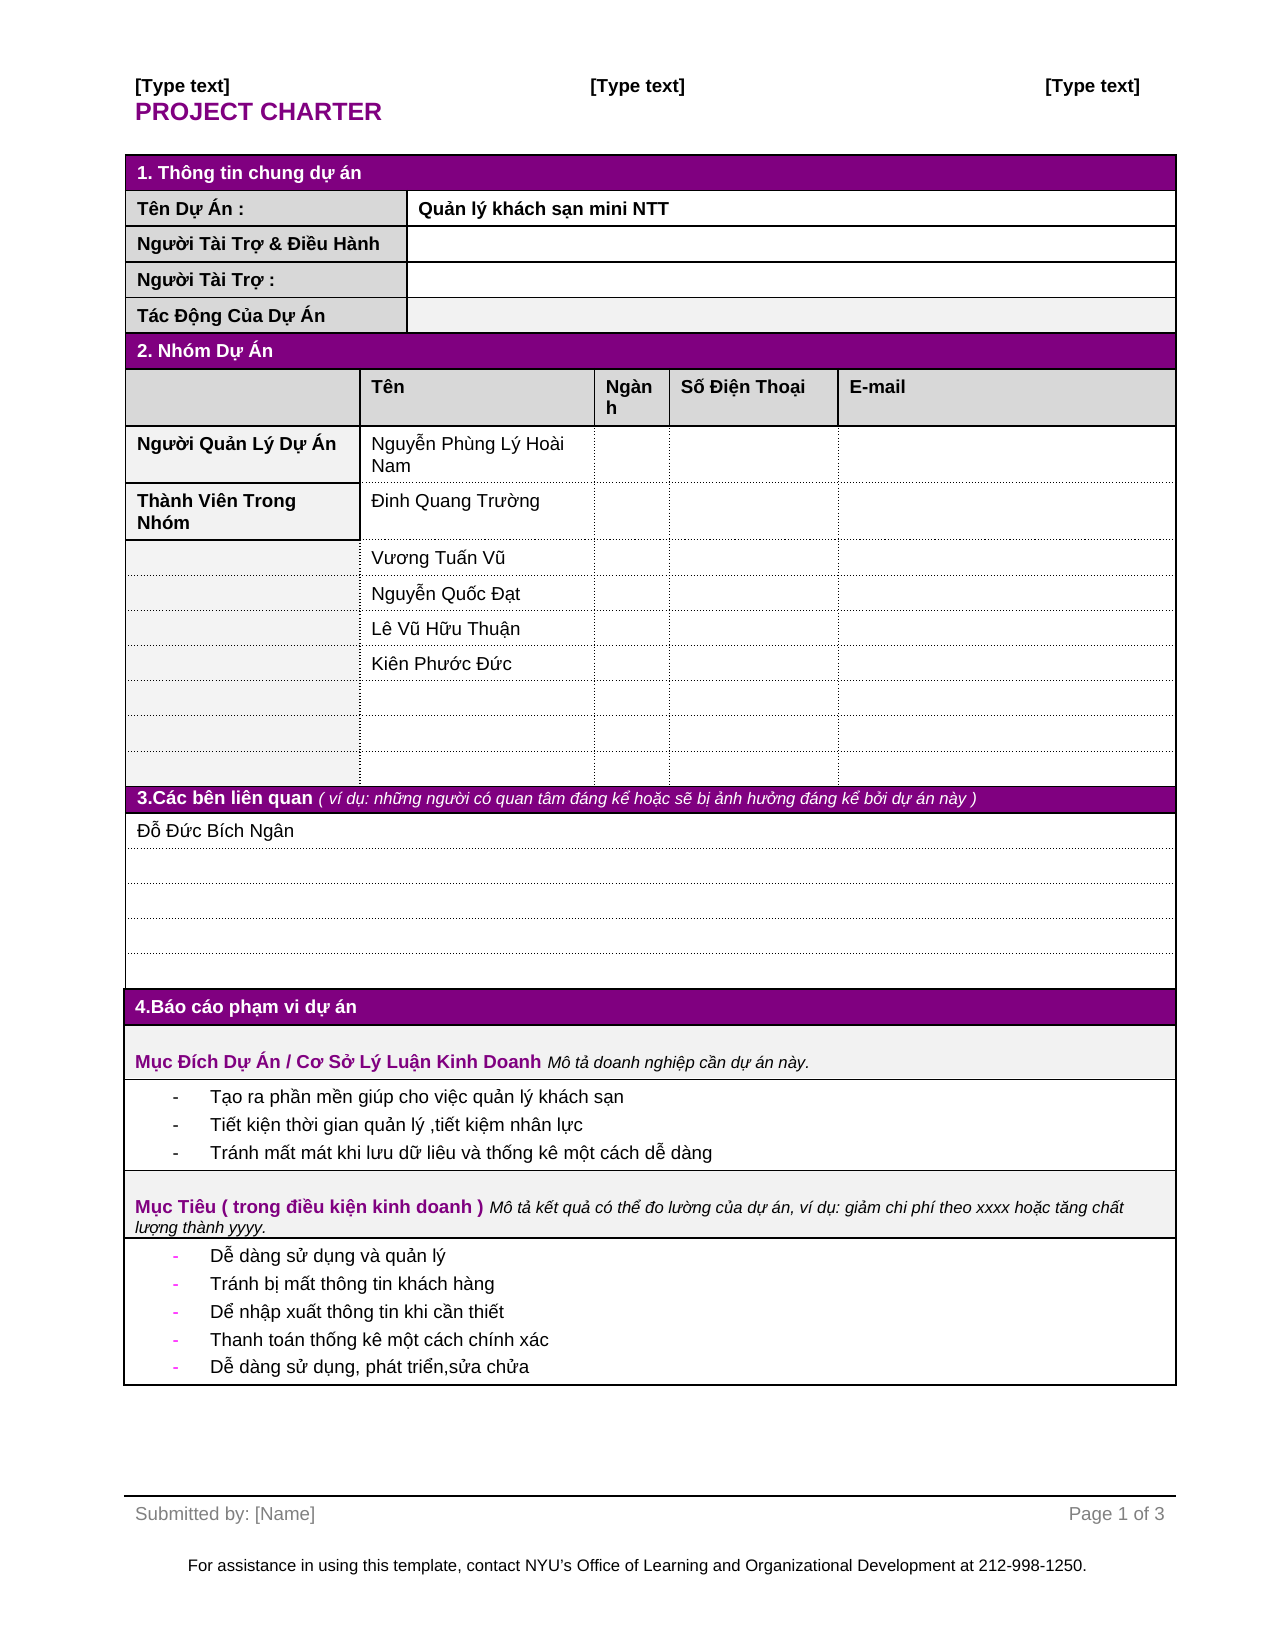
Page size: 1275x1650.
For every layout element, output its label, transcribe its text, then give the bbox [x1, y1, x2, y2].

table_cell Tên Dự Án : [126, 191, 406, 225]
table_cell Tác Động Của Dự Án [126, 298, 406, 332]
table_cell [594, 680, 669, 715]
table_cell [594, 575, 669, 610]
table_cell 2. Nhóm Dự Án [126, 334, 1175, 368]
table_cell 3.Các bên liên quan ( ví dụ: những người có quan tâm đáng kể hoặc sẽ bị ảnh hưởng đáng kể bởi dự án này ) [126, 787, 1175, 812]
table_cell Lê Vũ Hữu Thuận [360, 610, 594, 645]
table_cell [838, 539, 1175, 575]
table_cell [669, 751, 838, 786]
table_cell [594, 427, 669, 482]
table_cell Kiên Phước Đức [360, 645, 594, 680]
table_cell [669, 539, 838, 575]
table_cell Mục Đích Dự Án / Cơ Sở Lý Luận Kinh Doanh Mô tả doanh nghiệp cần dự án này. [125, 1026, 1175, 1078]
table_cell [126, 610, 360, 645]
table_cell E-mail [839, 370, 1175, 425]
table_cell [838, 751, 1175, 786]
table_cell [126, 848, 1175, 883]
table_cell [594, 539, 669, 575]
table_cell [360, 751, 594, 786]
table_cell Người Tài Trợ & Điều Hành [126, 227, 406, 261]
table_cell Tên [361, 370, 594, 425]
table_header 1. Thông tin chung dự án [126, 156, 1175, 190]
table_cell Nguyễn Phùng Lý Hoài Nam [361, 427, 594, 482]
table_cell [838, 427, 1175, 482]
table_cell [126, 751, 360, 786]
table_cell Mục Tiêu ( trong điều kiện kinh doanh ) Mô tả kết quả có thể đo lường của dự án, ví dụ: giảm chi phí theo xxxx hoặc tăng chất lượng thành yyyy. [125, 1171, 1175, 1237]
table_cell Thành Viên Trong Nhóm [126, 484, 359, 539]
table_cell Vương Tuấn Vũ [360, 539, 594, 575]
subtitle PROJECT CHARTER [135, 97, 1140, 125]
table_cell [408, 227, 1175, 261]
table_cell [360, 680, 594, 715]
table_cell [594, 482, 669, 539]
table_cell Đỗ Đức Bích Ngân [126, 814, 1175, 848]
table_cell Số Điện Thoại [670, 370, 837, 425]
table_cell [669, 427, 838, 482]
table_cell [126, 370, 359, 425]
table_cell [594, 751, 669, 786]
table_cell [126, 680, 360, 715]
table_cell [669, 715, 838, 751]
table_cell [838, 575, 1175, 610]
table_cell Ngành [595, 370, 669, 425]
table_cell [838, 610, 1175, 645]
table_cell [838, 680, 1175, 715]
table_cell [126, 645, 360, 680]
table_cell [838, 482, 1175, 539]
table_cell 4.Báo cáo phạm vi dự án [125, 990, 1175, 1024]
table_cell [126, 953, 1175, 988]
table_cell [126, 918, 1175, 953]
table_cell Tạo ra phần mền giúp cho việc quản lý khách sạn Tiết kiện thời gian quản lý ,tiết kiệm nhân lực Tránh mất mát khi lưu dữ liêu và thống kê một cách dễ dàng [125, 1080, 1175, 1170]
table_cell Dễ dàng sử dụng và quản lý Tránh bị mất thông tin khách hàng Dể nhập xuất thông tin khi cần thiết Thanh toán thống kê một cách chính xác Dễ dàng sử dụng, phát triển,sửa chửa [125, 1239, 1175, 1384]
table_cell [594, 645, 669, 680]
table_cell [360, 715, 594, 751]
table_cell [669, 482, 838, 539]
table_cell [838, 645, 1175, 680]
table_cell [126, 715, 360, 751]
table_cell [126, 883, 1175, 918]
table_cell [408, 263, 1175, 297]
table_cell [408, 298, 1175, 332]
table_cell Nguyễn Quốc Đạt [360, 575, 594, 610]
table_cell Người Tài Trợ : [126, 263, 406, 297]
table_cell [669, 645, 838, 680]
table_cell [126, 541, 360, 575]
table_cell [669, 680, 838, 715]
table_cell Đinh Quang Trường [361, 482, 594, 539]
table_cell [669, 575, 838, 610]
table_cell Quản lý khách sạn mini NTT [408, 191, 1175, 225]
table_cell [838, 715, 1175, 751]
table_cell [594, 715, 669, 751]
table_cell [669, 610, 838, 645]
table_cell [594, 610, 669, 645]
table_cell [126, 575, 360, 610]
table_cell Người Quản Lý Dự Án [126, 427, 359, 482]
